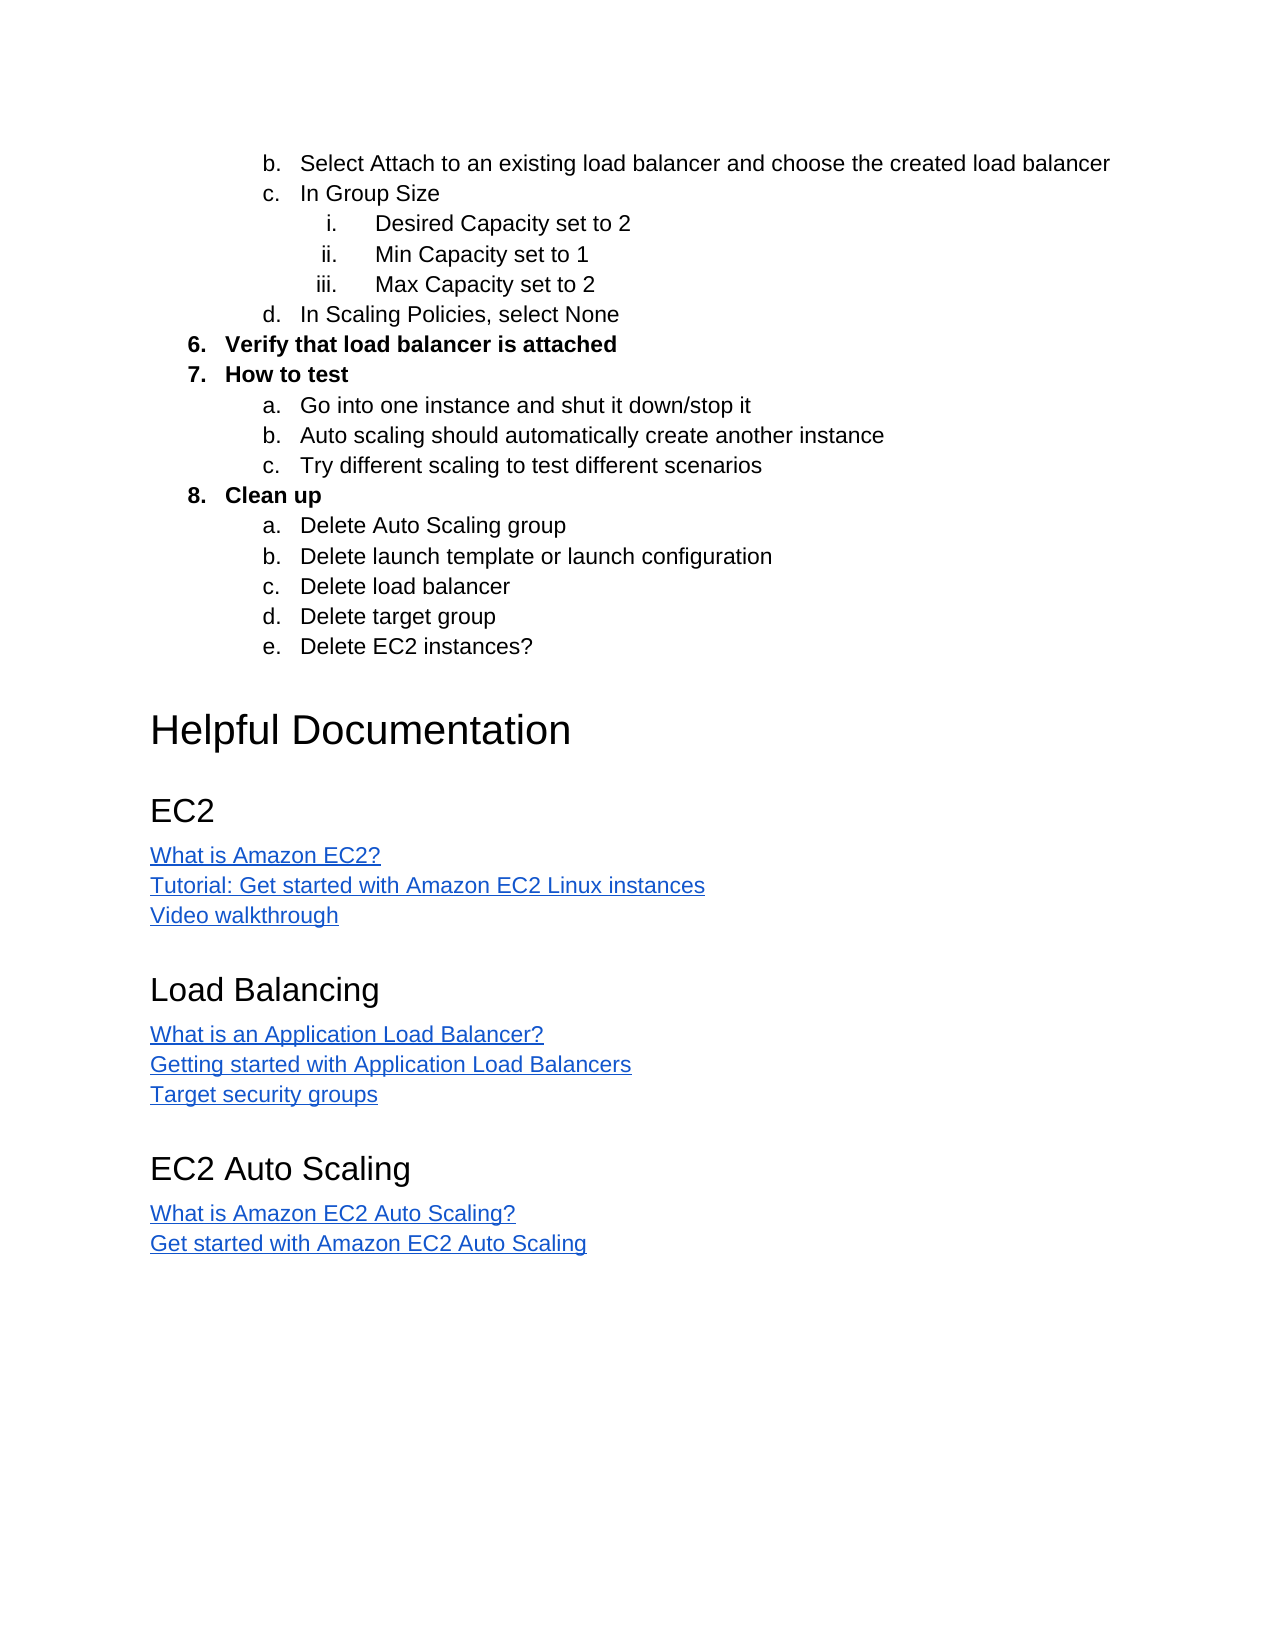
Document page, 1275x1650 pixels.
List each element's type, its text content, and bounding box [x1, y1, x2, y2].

text Get started with Amazon EC2 Auto Scaling [150, 1230, 1125, 1256]
subtitle EC2 Auto Scaling [150, 1149, 1125, 1187]
text Tutorial: Get started with Amazon EC2 Linux instances [150, 872, 1125, 898]
text Getting started with Application Load Balancers [150, 1051, 1125, 1077]
list Go into one instance and shut it down/stop it [262, 392, 1125, 418]
subtitle Helpful Documentation [150, 705, 1125, 753]
list Delete launch template or launch configuration [262, 543, 1125, 569]
text What is Amazon EC2 Auto Scaling? [150, 1200, 1125, 1226]
list In Group Size [262, 180, 1125, 207]
list In Scaling Policies, select None [262, 301, 1125, 327]
text What is Amazon EC2? [150, 842, 1125, 868]
list Clean up [187, 482, 1125, 509]
list Try different scaling to test different scenarios [262, 452, 1125, 478]
list Verify that load balancer is attached [187, 331, 1125, 358]
list How to test [187, 361, 1125, 388]
list Delete EC2 instances? [262, 633, 1125, 660]
text Target security groups [150, 1081, 1125, 1107]
list Max Capacity set to 2 [337, 271, 1125, 297]
list Delete Auto Scaling group [262, 512, 1125, 539]
list Auto scaling should automatically create another instance [262, 422, 1125, 448]
list Delete target group [262, 603, 1125, 629]
list Min Capacity set to 1 [337, 241, 1125, 267]
list Select Attach to an existing load balancer and choose the created load balancer [262, 150, 1125, 176]
text Video walkthrough [150, 902, 1125, 928]
subtitle EC2 [150, 791, 1125, 829]
subtitle Load Balancing [150, 970, 1125, 1008]
list Desired Capacity set to 2 [337, 210, 1125, 237]
list Delete load balancer [262, 573, 1125, 599]
text What is an Application Load Balancer? [150, 1021, 1125, 1047]
